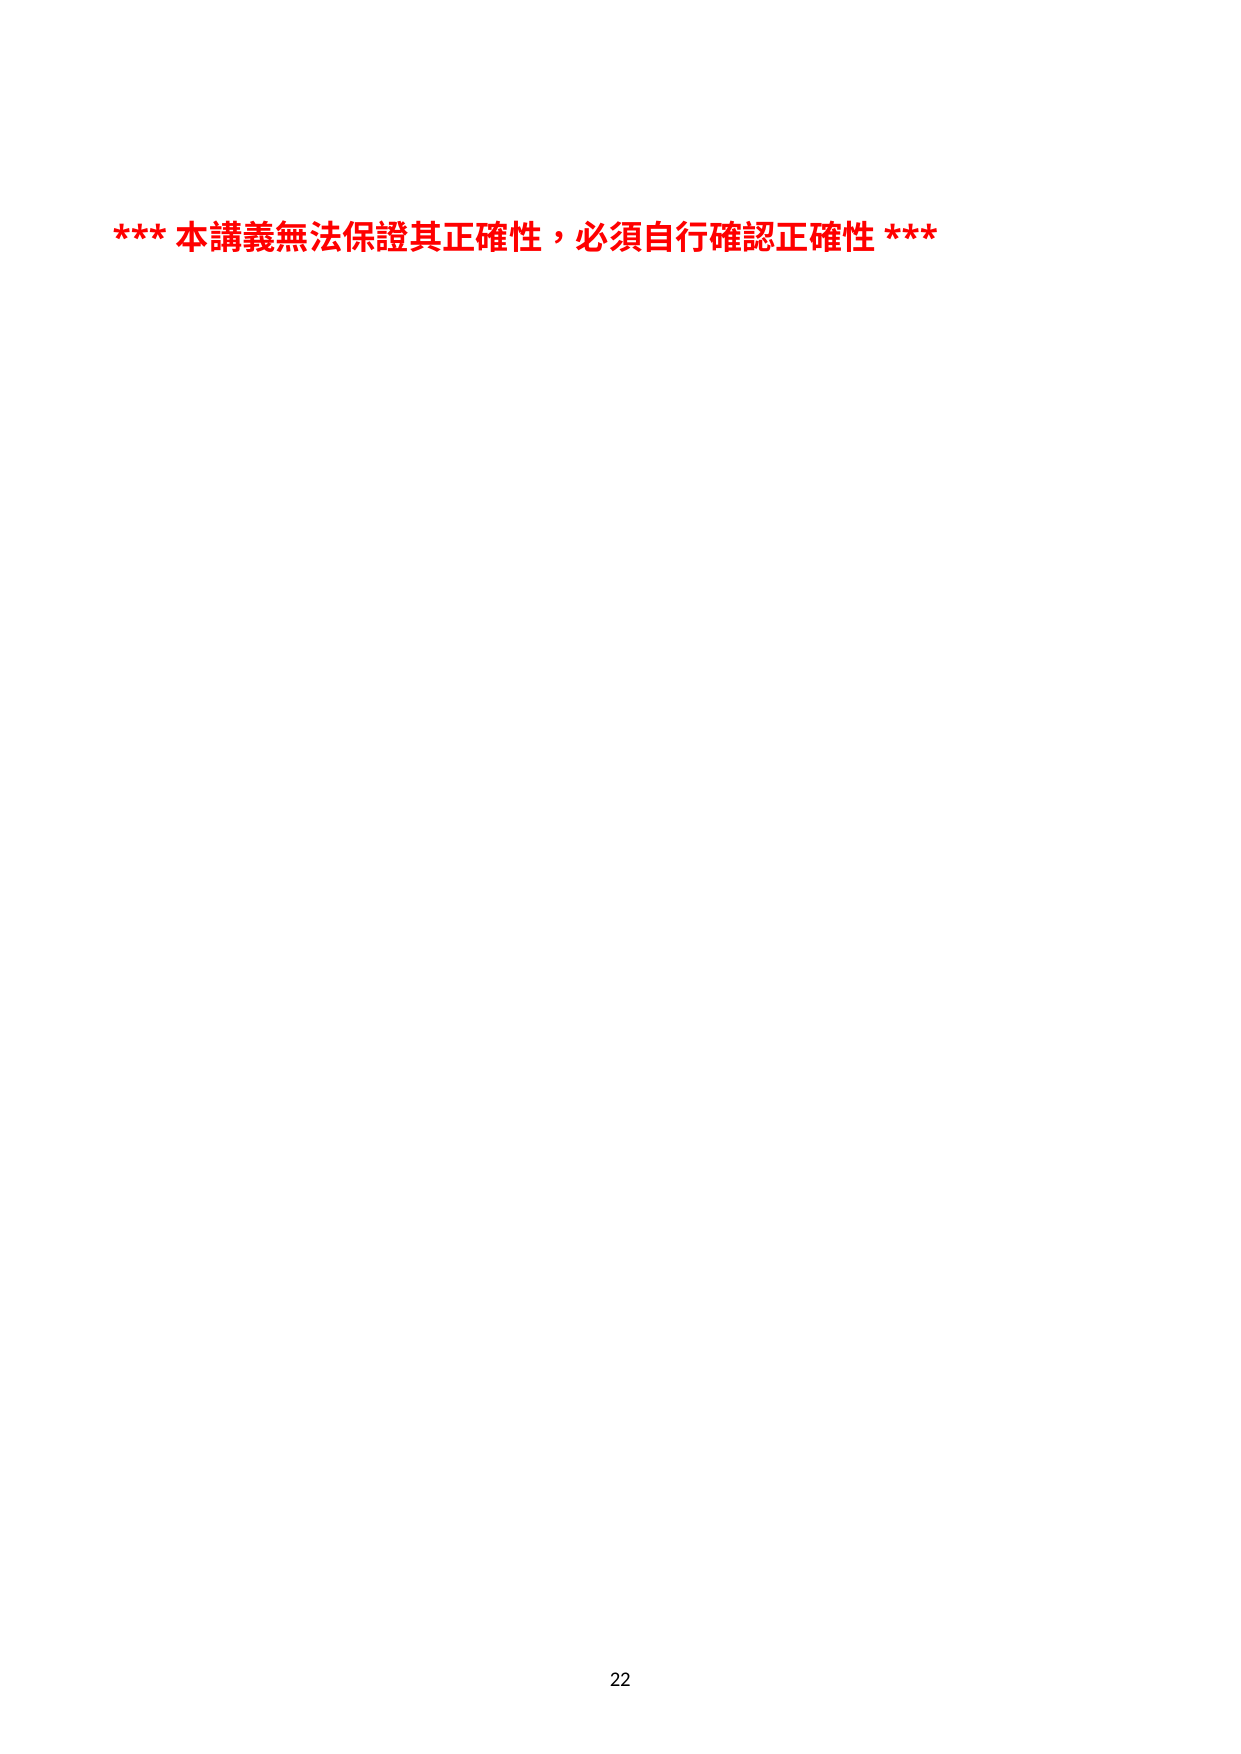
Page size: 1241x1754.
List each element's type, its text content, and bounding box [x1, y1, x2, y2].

text *** 本講義無法保證其正確性，必須自行確認正確性 *** [112, 211, 1128, 259]
